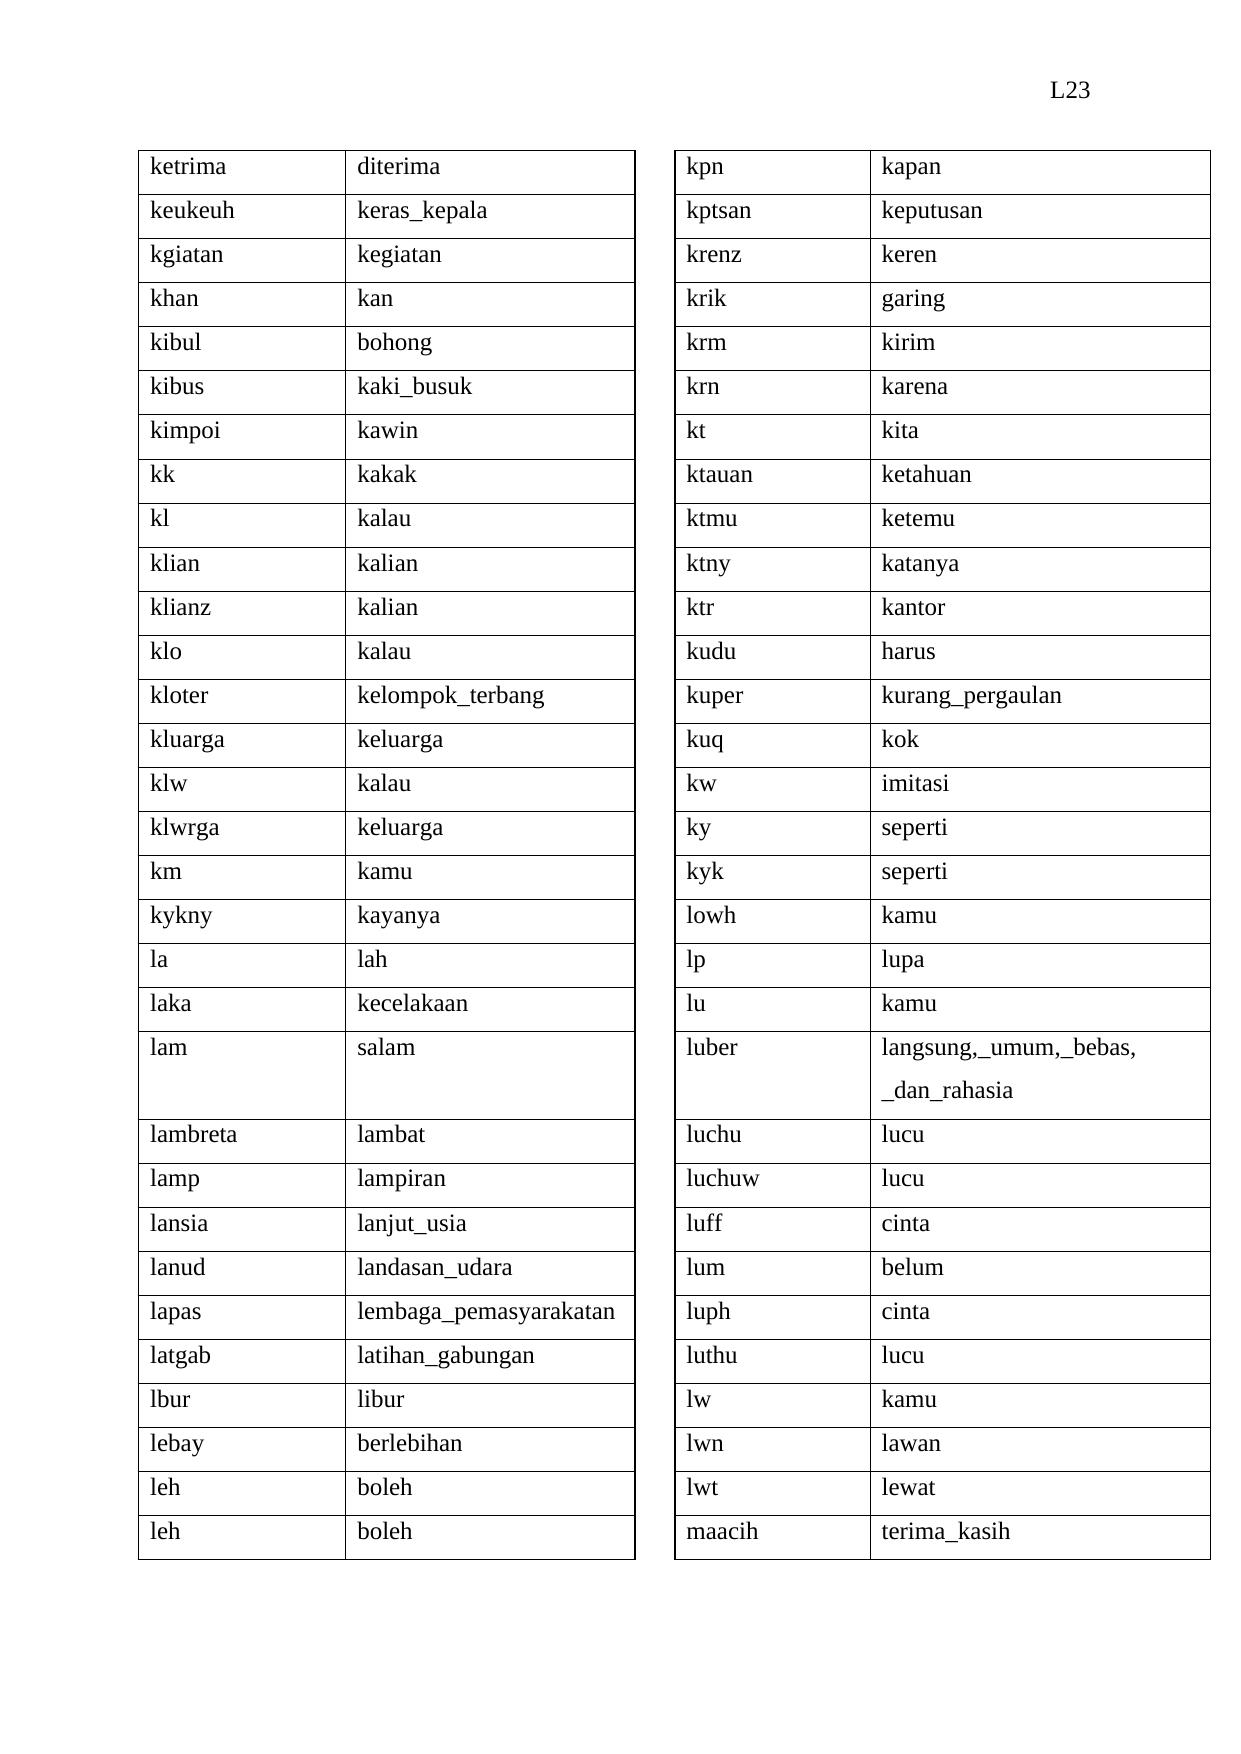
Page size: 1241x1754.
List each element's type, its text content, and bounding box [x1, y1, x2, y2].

table_cell luph [676, 1296, 870, 1339]
table_cell lw [676, 1384, 870, 1427]
table_cell lawan [871, 1428, 1210, 1471]
table_cell [636, 547, 674, 591]
table_cell ketrima [139, 151, 345, 194]
table_cell [636, 1295, 674, 1339]
table_cell [636, 591, 674, 635]
table_cell cinta [871, 1208, 1210, 1251]
table_cell kantor [871, 592, 1210, 635]
table_cell km [139, 856, 345, 899]
table_cell kluarga [139, 724, 345, 767]
table_cell latihan_gabungan [346, 1340, 634, 1383]
table_cell lwn [676, 1428, 870, 1471]
table_cell kirim [871, 327, 1210, 370]
table_cell [636, 282, 674, 326]
table_cell kw [676, 768, 870, 811]
table_cell kloter [139, 680, 345, 723]
table_cell kptsan [676, 195, 870, 238]
table_cell klo [139, 636, 345, 679]
table_cell keluarga [346, 724, 634, 767]
table_cell lbur [139, 1384, 345, 1427]
table_cell kegiatan [346, 239, 634, 282]
table_cell lp [676, 944, 870, 987]
table_cell seperti [871, 812, 1210, 855]
table_cell [636, 1515, 674, 1559]
table_cell kaki_busuk [346, 371, 634, 414]
table_cell kayanya [346, 900, 634, 943]
table_cell ktr [676, 592, 870, 635]
table_cell luchuw [676, 1164, 870, 1207]
table_cell [636, 1427, 674, 1471]
table_cell kita [871, 415, 1210, 458]
table_cell lum [676, 1252, 870, 1295]
table_cell kyk [676, 856, 870, 899]
table_cell kamu [871, 1384, 1210, 1427]
table_cell berlebihan [346, 1428, 634, 1471]
table_cell [636, 1031, 674, 1118]
table_cell kalian [346, 592, 634, 635]
table_cell ktauan [676, 460, 870, 502]
table_cell garing [871, 283, 1210, 326]
table_cell lambreta [139, 1120, 345, 1162]
table_cell karena [871, 371, 1210, 414]
table_cell kalau [346, 768, 634, 811]
table_cell [636, 943, 674, 987]
table_cell luff [676, 1208, 870, 1251]
table_cell lwt [676, 1472, 870, 1515]
table_cell keukeuh [139, 195, 345, 238]
table_cell ky [676, 812, 870, 855]
table_cell kakak [346, 460, 634, 502]
table_cell khan [139, 283, 345, 326]
table_cell libur [346, 1384, 634, 1427]
table_cell kamu [871, 900, 1210, 943]
table_cell luchu [676, 1120, 870, 1162]
table_cell [636, 1471, 674, 1515]
table_cell ktny [676, 548, 870, 591]
table_cell lah [346, 944, 634, 987]
table_cell kurang_pergaulan [871, 680, 1210, 723]
table_cell kykny [139, 900, 345, 943]
table_cell kalau [346, 636, 634, 679]
table_cell kl [139, 504, 345, 547]
table_cell ketahuan [871, 460, 1210, 502]
table_cell krn [676, 371, 870, 414]
table_cell [636, 459, 674, 502]
table_cell lucu [871, 1340, 1210, 1383]
table_cell [636, 503, 674, 547]
table_cell boleh [346, 1472, 634, 1515]
table_cell [636, 1251, 674, 1295]
table_cell seperti [871, 856, 1210, 899]
table_cell kuq [676, 724, 870, 767]
table_cell [636, 811, 674, 855]
table_cell [636, 370, 674, 414]
table_cell [636, 767, 674, 811]
table_cell [636, 1119, 674, 1162]
table_cell kamu [346, 856, 634, 899]
table_cell lewat [871, 1472, 1210, 1515]
table_cell kecelakaan [346, 988, 634, 1031]
table_cell ketemu [871, 504, 1210, 547]
table_cell diterima [346, 151, 634, 194]
table_cell katanya [871, 548, 1210, 591]
table_cell kelompok_terbang [346, 680, 634, 723]
table_cell la [139, 944, 345, 987]
table_cell [636, 1383, 674, 1427]
table_cell keras_kepala [346, 195, 634, 238]
table_cell laka [139, 988, 345, 1031]
table_cell [636, 238, 674, 282]
table_cell lampiran [346, 1164, 634, 1207]
table_cell [636, 194, 674, 238]
table_cell harus [871, 636, 1210, 679]
table_cell keputusan [871, 195, 1210, 238]
table_cell langsung,_umum,_bebas, _dan_rahasia [871, 1032, 1210, 1118]
table_cell lupa [871, 944, 1210, 987]
table_cell kpn [676, 151, 870, 194]
table_cell [636, 414, 674, 458]
table_cell [636, 723, 674, 767]
table_cell landasan_udara [346, 1252, 634, 1295]
table_cell kibul [139, 327, 345, 370]
table_cell [636, 635, 674, 679]
table_cell krenz [676, 239, 870, 282]
table_cell lowh [676, 900, 870, 943]
table_cell maacih [676, 1516, 870, 1559]
table_cell kudu [676, 636, 870, 679]
table_cell klw [139, 768, 345, 811]
table_cell lapas [139, 1296, 345, 1339]
table_cell kok [871, 724, 1210, 767]
table_cell [636, 1163, 674, 1207]
table_cell lu [676, 988, 870, 1031]
table_cell lam [139, 1032, 345, 1118]
table_cell [636, 855, 674, 899]
table_cell leh [139, 1472, 345, 1515]
table_cell lanud [139, 1252, 345, 1295]
table_cell bohong [346, 327, 634, 370]
table_cell luber [676, 1032, 870, 1118]
table_cell [636, 987, 674, 1031]
table_cell [636, 326, 674, 370]
table_cell krik [676, 283, 870, 326]
table_cell boleh [346, 1516, 634, 1559]
table_cell imitasi [871, 768, 1210, 811]
table_cell [636, 150, 674, 194]
table_cell luthu [676, 1340, 870, 1383]
table_cell terima_kasih [871, 1516, 1210, 1559]
table_cell [636, 1339, 674, 1383]
table_cell ktmu [676, 504, 870, 547]
table_cell [636, 679, 674, 723]
table_cell kalian [346, 548, 634, 591]
table_cell lucu [871, 1120, 1210, 1162]
table_cell kamu [871, 988, 1210, 1031]
table_cell keren [871, 239, 1210, 282]
table_cell kalau [346, 504, 634, 547]
table_cell lebay [139, 1428, 345, 1471]
table_cell lembaga_pemasyarakatan [346, 1296, 634, 1339]
table_cell latgab [139, 1340, 345, 1383]
table_cell keluarga [346, 812, 634, 855]
table_cell klian [139, 548, 345, 591]
table_cell kk [139, 460, 345, 502]
table_cell kimpoi [139, 415, 345, 458]
table_cell kgiatan [139, 239, 345, 282]
table_cell kibus [139, 371, 345, 414]
table_cell salam [346, 1032, 634, 1118]
table_cell belum [871, 1252, 1210, 1295]
table_cell [636, 899, 674, 943]
table_cell [636, 1207, 674, 1251]
table_cell cinta [871, 1296, 1210, 1339]
table_cell kapan [871, 151, 1210, 194]
table_cell klianz [139, 592, 345, 635]
table_cell lansia [139, 1208, 345, 1251]
table_cell kuper [676, 680, 870, 723]
table_cell krm [676, 327, 870, 370]
table_cell leh [139, 1516, 345, 1559]
table_cell lanjut_usia [346, 1208, 634, 1251]
table_cell kan [346, 283, 634, 326]
table_cell lamp [139, 1164, 345, 1207]
table_cell lucu [871, 1164, 1210, 1207]
table_cell kawin [346, 415, 634, 458]
table_cell klwrga [139, 812, 345, 855]
table_cell lambat [346, 1120, 634, 1162]
table_cell kt [676, 415, 870, 458]
